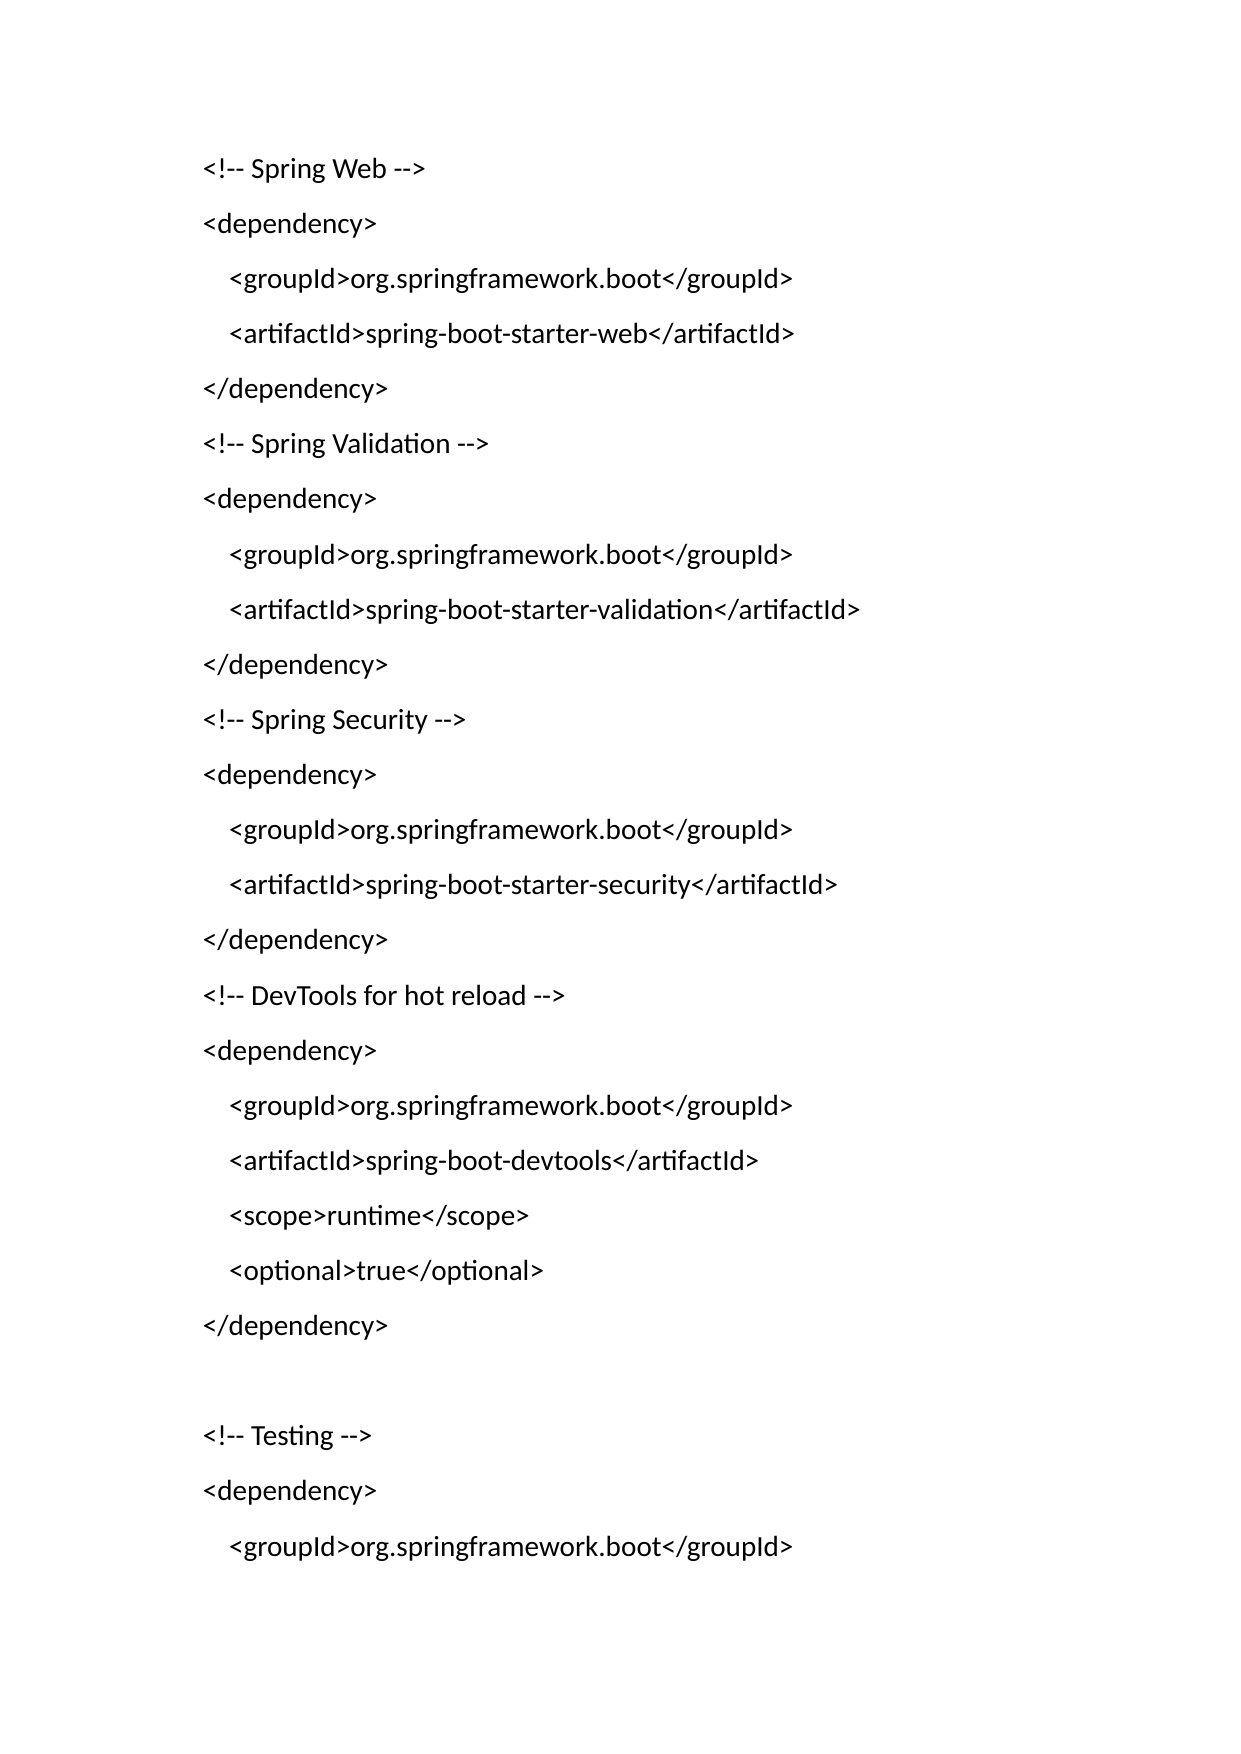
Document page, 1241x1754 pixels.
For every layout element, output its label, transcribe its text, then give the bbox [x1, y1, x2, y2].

text </dependency> [150, 1307, 1090, 1343]
text <dependency> [150, 1472, 1090, 1508]
text <dependency> [150, 205, 1090, 241]
text <artifactId>spring-boot-starter-web</artifactId> [150, 315, 1090, 351]
text <artifactId>spring-boot-starter-security</artifactId> [150, 866, 1090, 902]
text <scope>runtime</scope> [150, 1197, 1090, 1233]
text <groupId>org.springframework.boot</groupId> [150, 811, 1090, 847]
text <!-- DevTools for hot reload --> [150, 977, 1090, 1012]
text <optional>true</optional> [150, 1252, 1090, 1288]
text <!-- Spring Security --> [150, 701, 1090, 737]
text <groupId>org.springframework.boot</groupId> [150, 536, 1090, 571]
text <dependency> [150, 481, 1090, 516]
text <dependency> [150, 1032, 1090, 1067]
text <groupId>org.springframework.boot</groupId> [150, 260, 1090, 296]
text </dependency> [150, 646, 1090, 682]
text </dependency> [150, 370, 1090, 406]
text </dependency> [150, 921, 1090, 957]
text <!-- Spring Validation --> [150, 426, 1090, 461]
text <!-- Testing --> [150, 1417, 1090, 1453]
text <groupId>org.springframework.boot</groupId> [150, 1528, 1090, 1563]
text <!-- Spring Web --> [150, 150, 1090, 186]
text <groupId>org.springframework.boot</groupId> [150, 1087, 1090, 1122]
text <artifactId>spring-boot-devtools</artifactId> [150, 1142, 1090, 1177]
text <dependency> [150, 756, 1090, 792]
text <artifactId>spring-boot-starter-validation</artifactId> [150, 591, 1090, 626]
